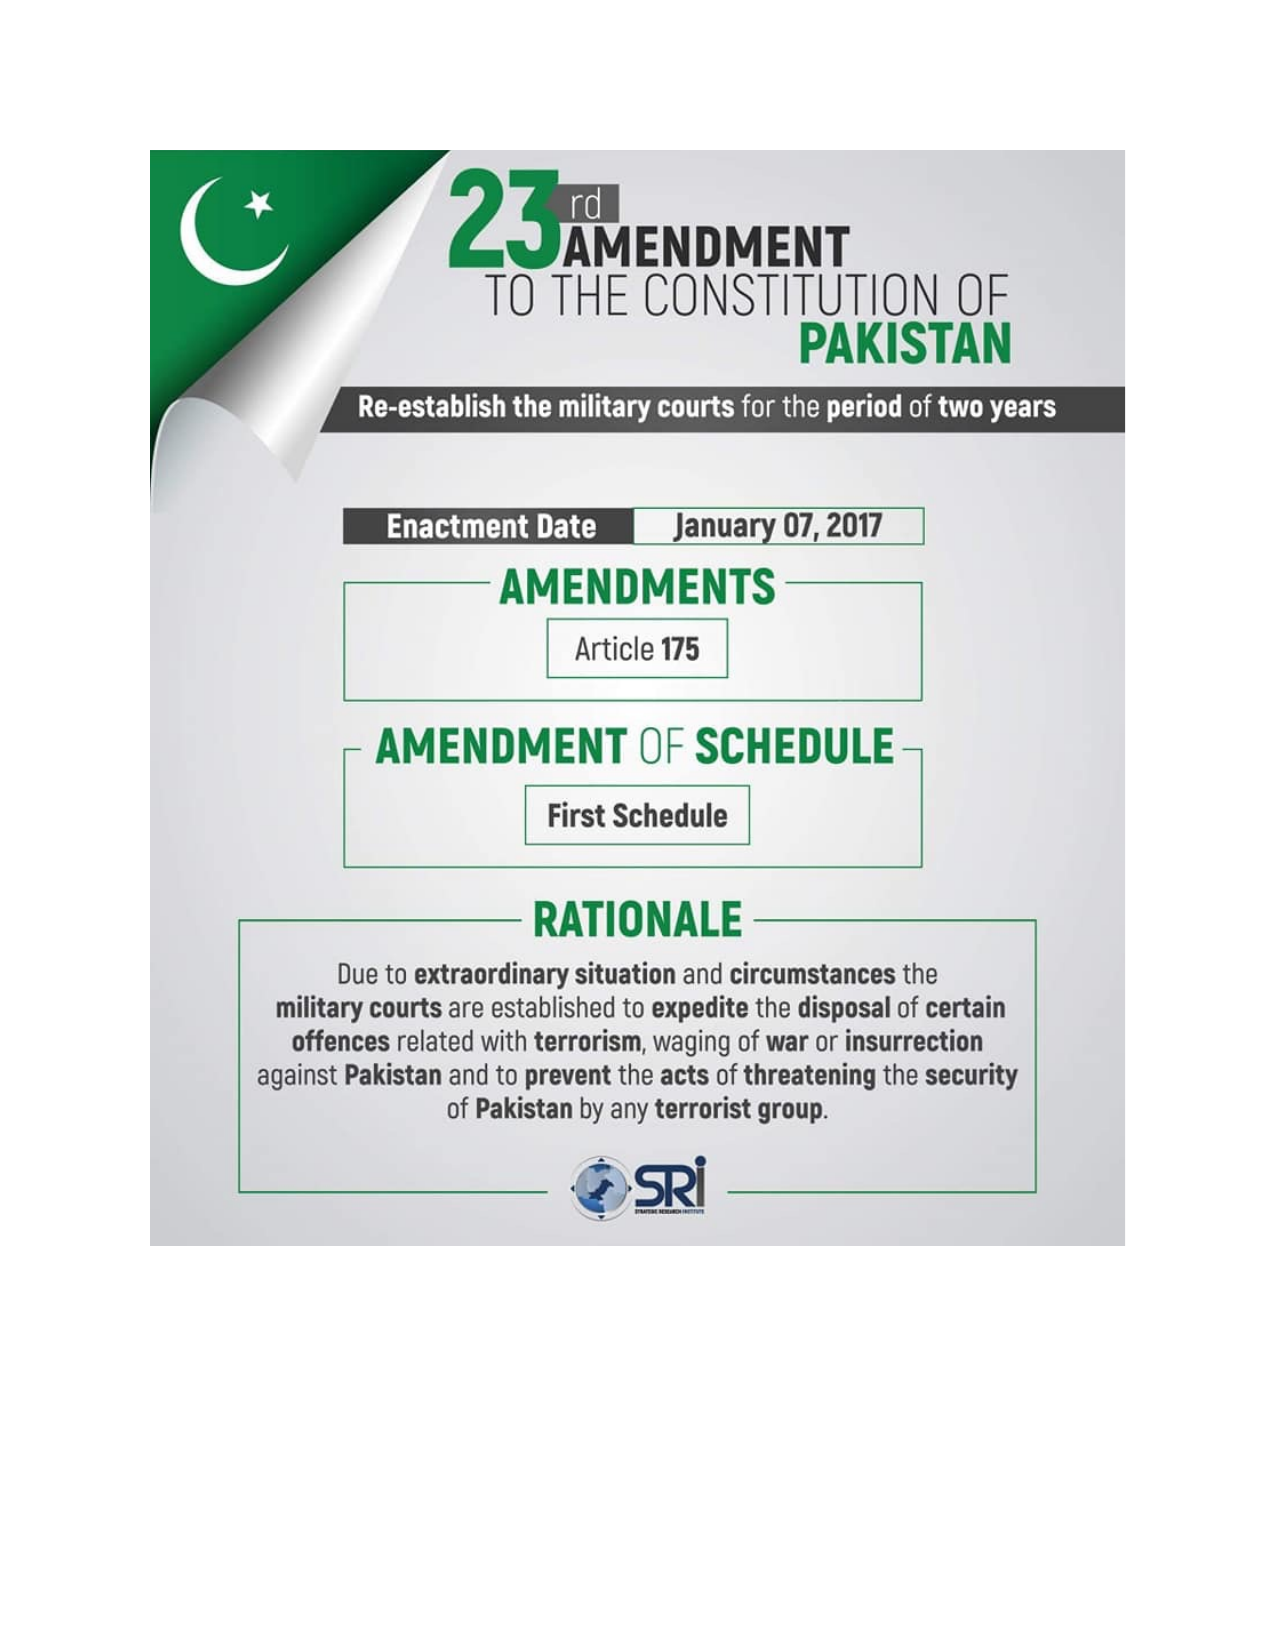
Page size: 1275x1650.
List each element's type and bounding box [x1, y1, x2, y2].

picture [150, 150, 1125, 1246]
